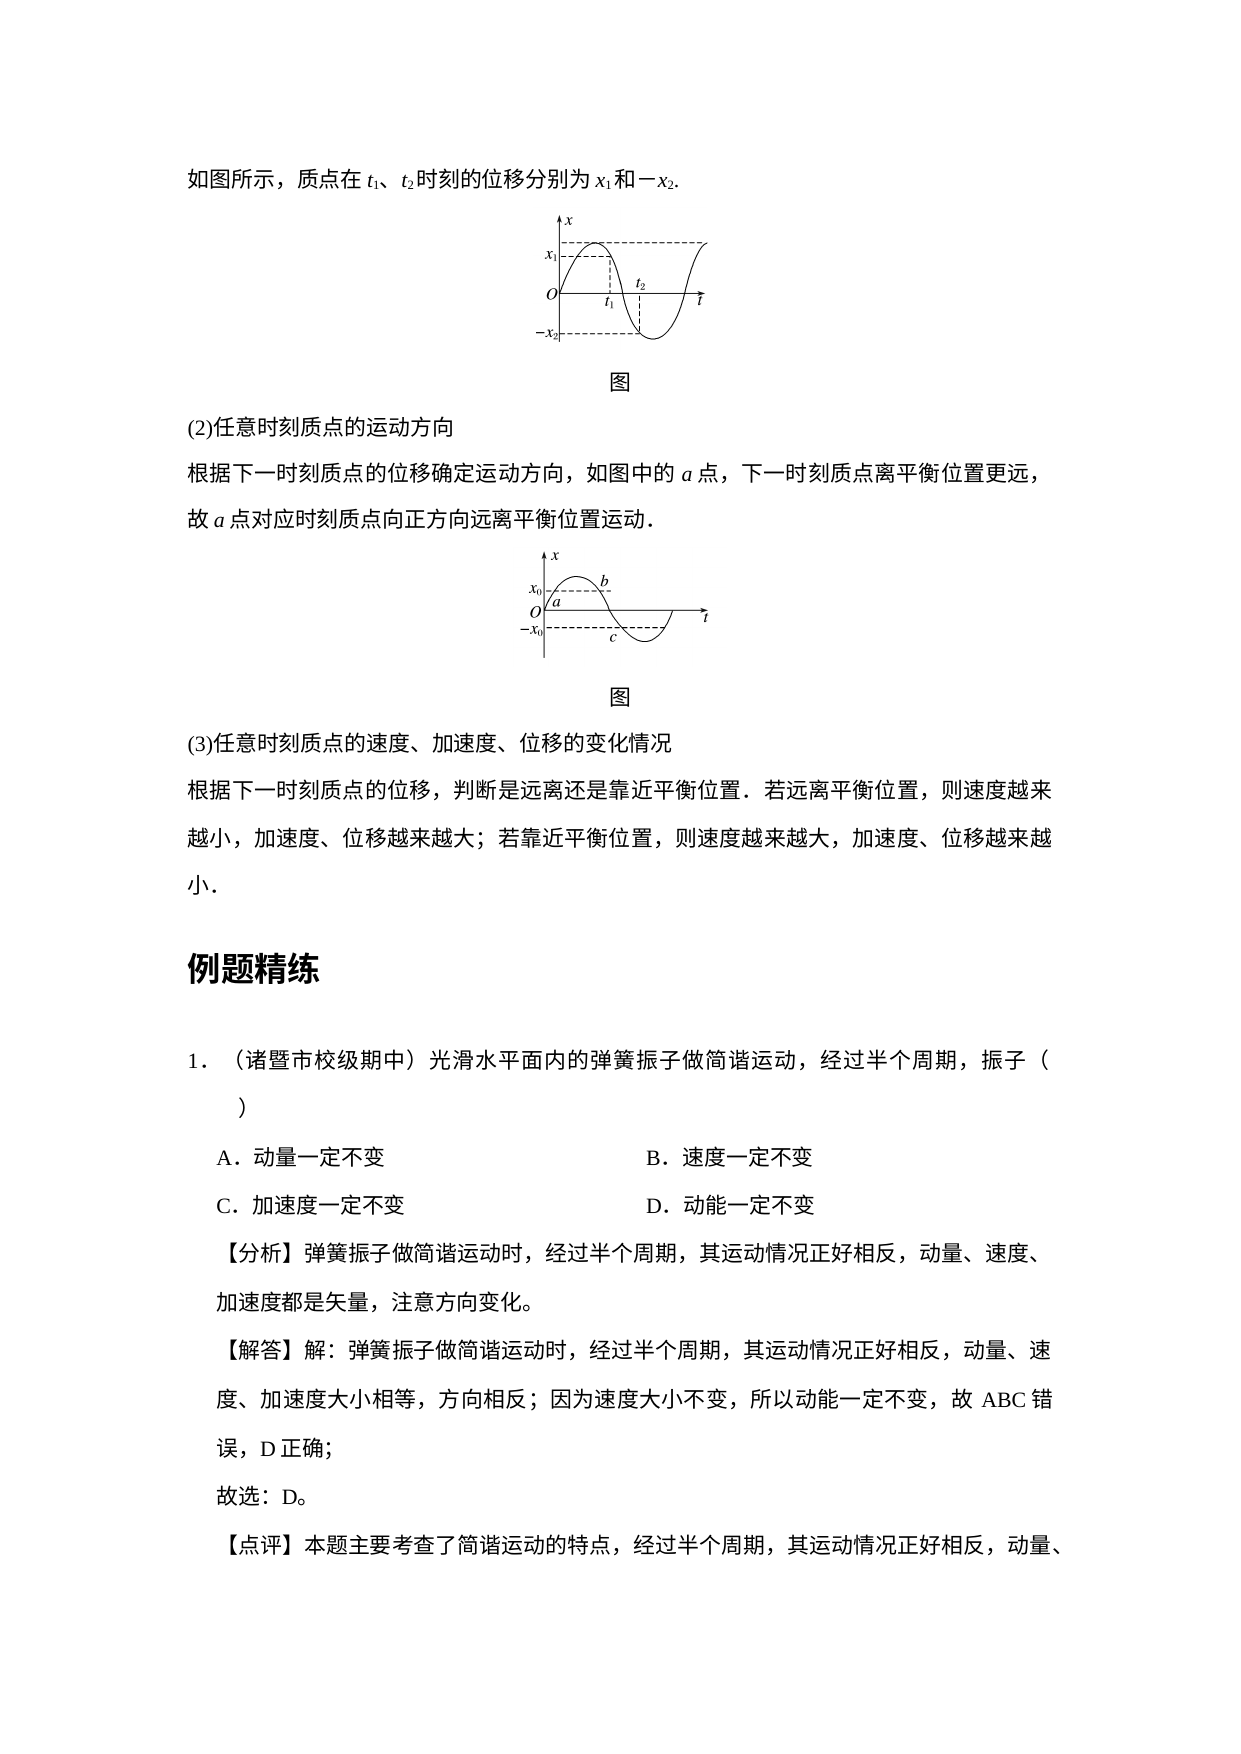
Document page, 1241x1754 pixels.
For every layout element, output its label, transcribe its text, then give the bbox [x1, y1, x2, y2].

text (3)任意时刻质点的速度、加速度、位移的变化情况 [187, 726, 1053, 757]
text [216, 1527, 1053, 1560]
text 根据下一时刻质点的位移，判断是远离还是靠近平衡位置．若远离平衡位置，则速度越来越小，加速度、位移越来越大；若靠近平衡位置，则速度越来越大，加速度、位移越来越小． [187, 773, 1053, 900]
picture [513, 547, 728, 667]
text 图 [187, 680, 1053, 712]
picture [532, 207, 708, 352]
text (2)任意时刻质点的运动方向 [187, 410, 1053, 442]
text 【分析】弹簧振子做简谐运动时，经过半个周期，其运动情况正好相反，动量、速度、加速度都是矢量，注意方向变化。 [216, 1236, 1053, 1317]
text A．动量一定不变 B．速度一定不变 [187, 1139, 1053, 1172]
text 【解答】解：弹簧振子做简谐运动时，经过半个周期，其运动情况正好相反，动量、速度、加速度大小相等，方向相反；因为速度大小不变，所以动能一定不变，故ABC错误，D正确； [216, 1333, 1053, 1463]
subtitle 例题精练 [187, 943, 1053, 991]
text C．加速度一定不变 D．动能一定不变 [187, 1188, 1053, 1220]
text 故选：D。 [216, 1479, 1053, 1511]
text 图 [187, 364, 1053, 396]
text 如图所示，质点在t1、t2时刻的位移分别为x1和－x2. [187, 162, 1053, 194]
text 1．（诸暨市校级期中）光滑水平面内的弹簧振子做简谐运动，经过半个周期，振子（ ） [187, 1042, 1053, 1123]
text 根据下一时刻质点的位移确定运动方向，如图中的a点，下一时刻质点离平衡位置更远，故a点对应时刻质点向正方向远离平衡位置运动． [187, 456, 1053, 534]
